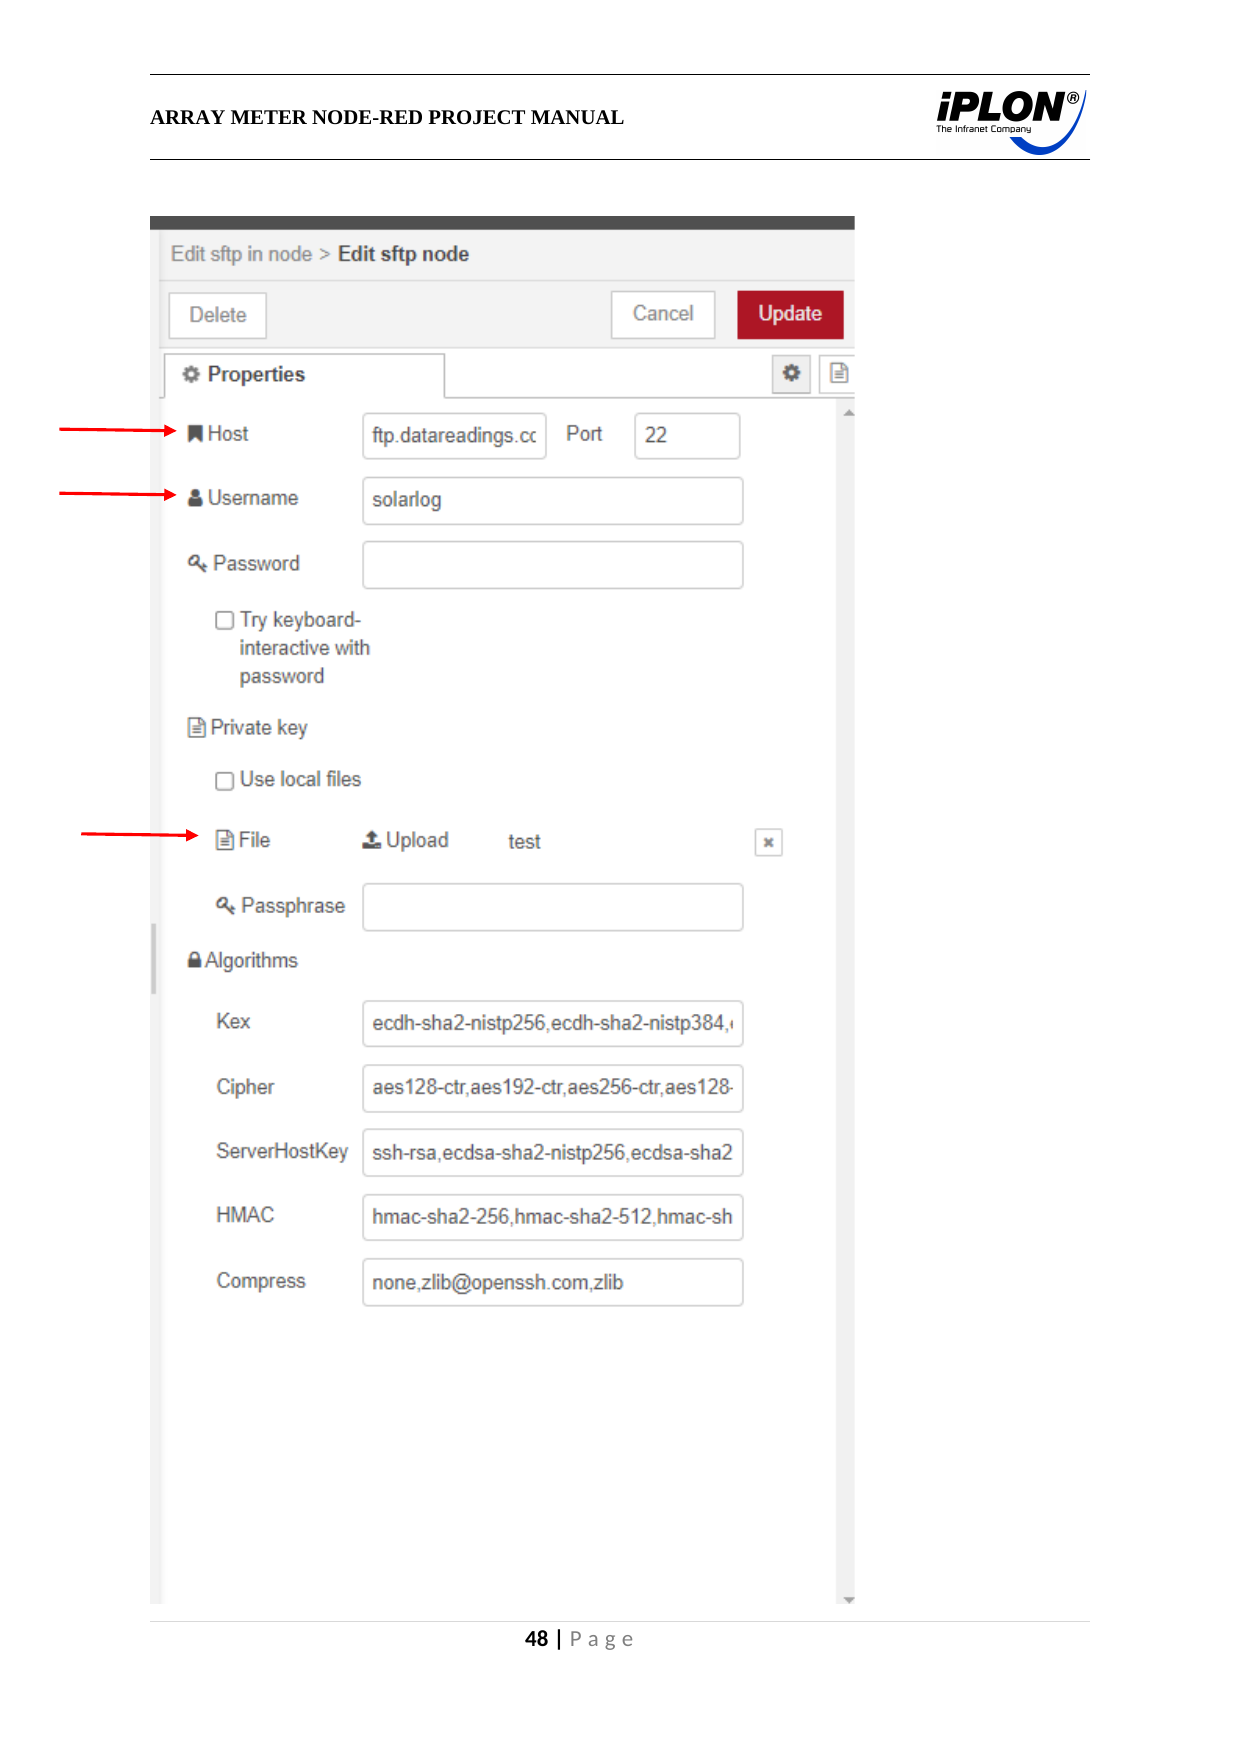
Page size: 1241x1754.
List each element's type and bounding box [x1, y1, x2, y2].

picture [150, 216, 855, 1604]
picture [936, 90, 1087, 155]
